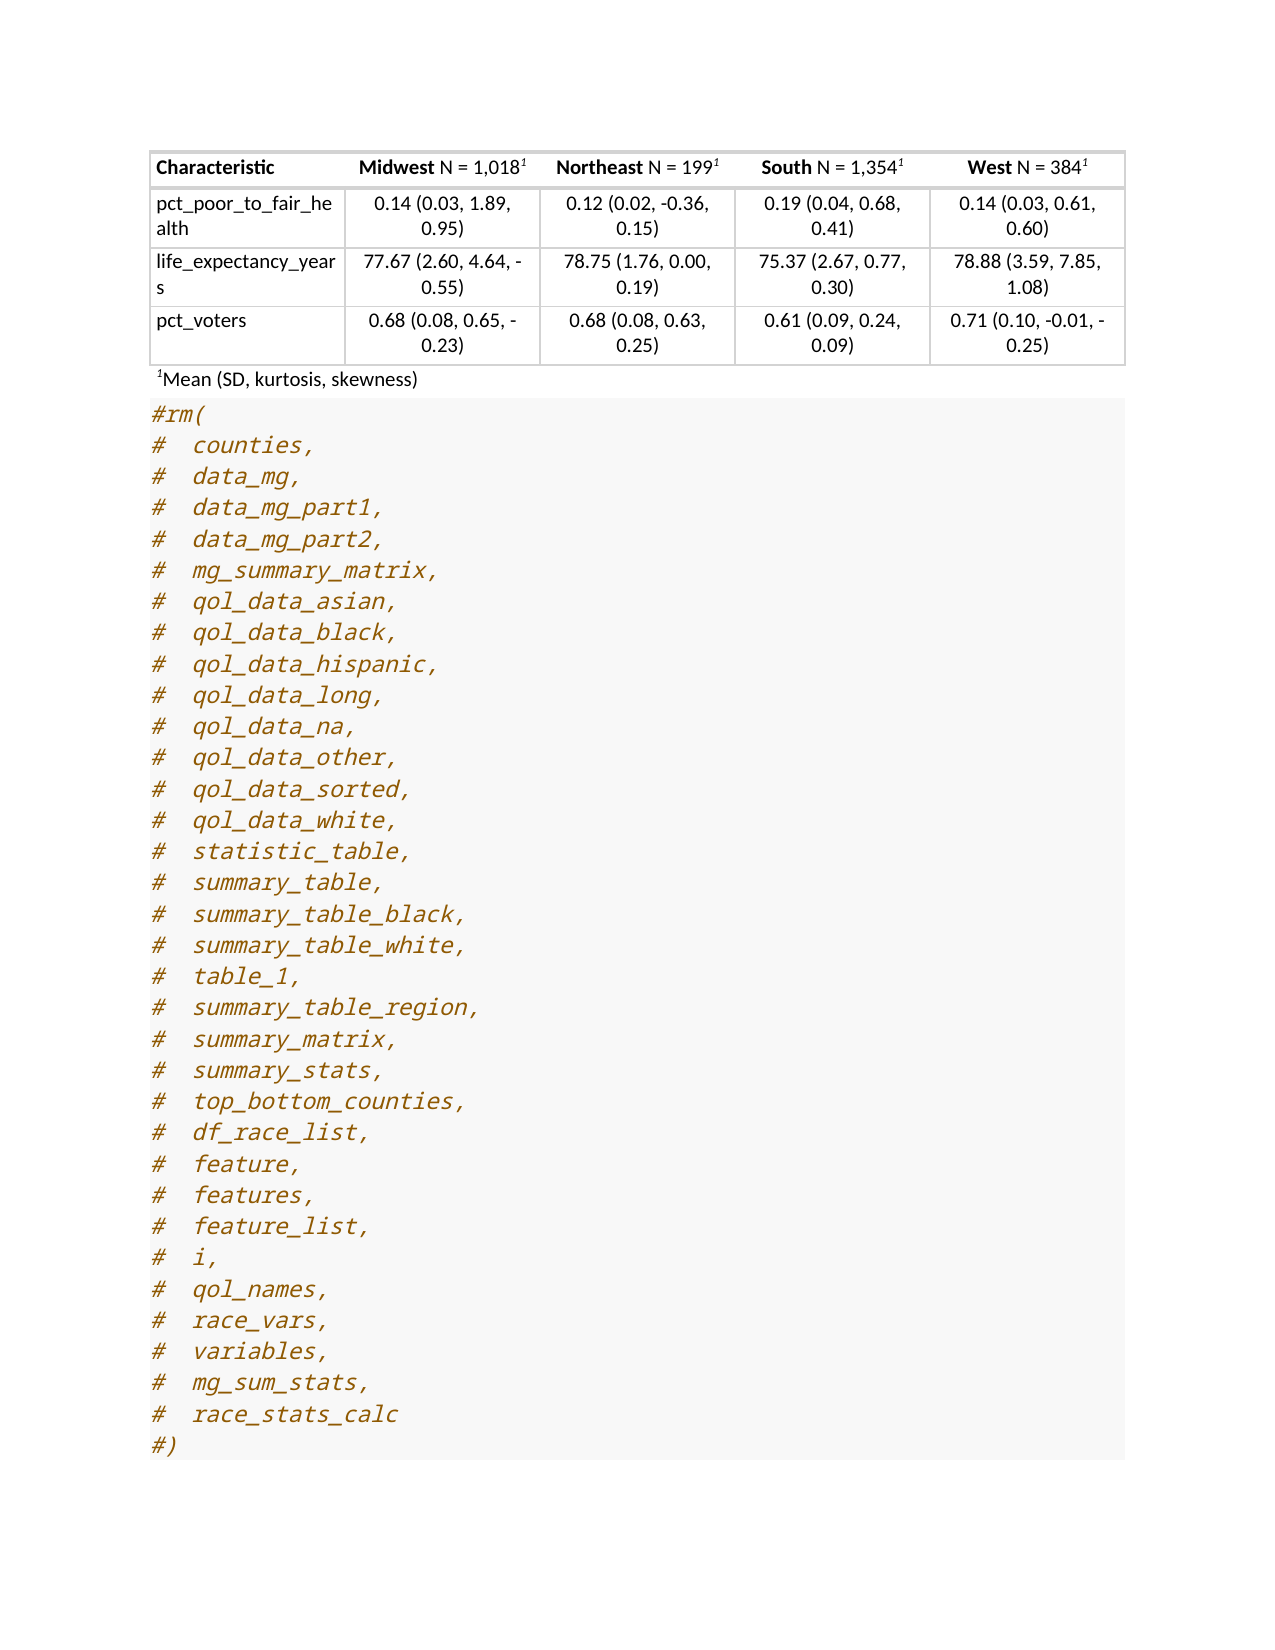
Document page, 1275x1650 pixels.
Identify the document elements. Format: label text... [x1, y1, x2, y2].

table_cell 77.67 (2.60, 4.64, -0.55) [346, 249, 539, 306]
table_header Northeast N = 1991 [540, 154, 735, 186]
text #rm( # counties, # data_mg, # data_mg_part1, # data_mg_part2, # mg_summary_matrix, # qol_data_asian, # qol_data_black, # qol_data_hispanic, # qol_data_long, # qol_data_na, # qol_data_other, # qol_data_sorted, # qol_data_white, # statistic_table, # summary_table, # summary_table_black, # summary_table_white, # table_1, # summary_table_region, # summary_matrix, # summary_stats, # top_bottom_counties, # df_race_list, # feature, # features, # feature_list, # i, # qol_names, # race_vars, # variables, # mg_sum_stats, # race_stats_calc #) [177, 398, 1125, 1460]
table_header South N = 1,3541 [735, 154, 930, 186]
table_cell pct_poor_to_fair_health [151, 190, 344, 247]
table_cell 0.68 (0.08, 0.65, -0.23) [346, 307, 539, 364]
table_cell 0.68 (0.08, 0.63, 0.25) [541, 307, 734, 364]
table_cell life_expectancy_years [151, 249, 344, 306]
table_cell 1Mean (SD, kurtosis, skewness) [150, 366, 1125, 398]
table_cell 0.19 (0.04, 0.68, 0.41) [736, 190, 929, 247]
table_cell 0.12 (0.02, -0.36, 0.15) [541, 190, 734, 247]
table_cell 0.14 (0.03, 0.61, 0.60) [931, 190, 1124, 247]
table_cell 0.71 (0.10, -0.01, -0.25) [931, 307, 1124, 364]
table_cell 0.61 (0.09, 0.24, 0.09) [736, 307, 929, 364]
table_cell 78.88 (3.59, 7.85, 1.08) [931, 249, 1124, 306]
table_cell pct_voters [151, 307, 344, 364]
table_cell 75.37 (2.67, 0.77, 0.30) [736, 249, 929, 306]
table_cell 0.14 (0.03, 1.89, 0.95) [346, 190, 539, 247]
table_header Midwest N = 1,0181 [345, 154, 540, 186]
table_header West N = 3841 [930, 154, 1124, 186]
table_cell 78.75 (1.76, 0.00, 0.19) [541, 249, 734, 306]
table_header Characteristic [151, 154, 345, 186]
